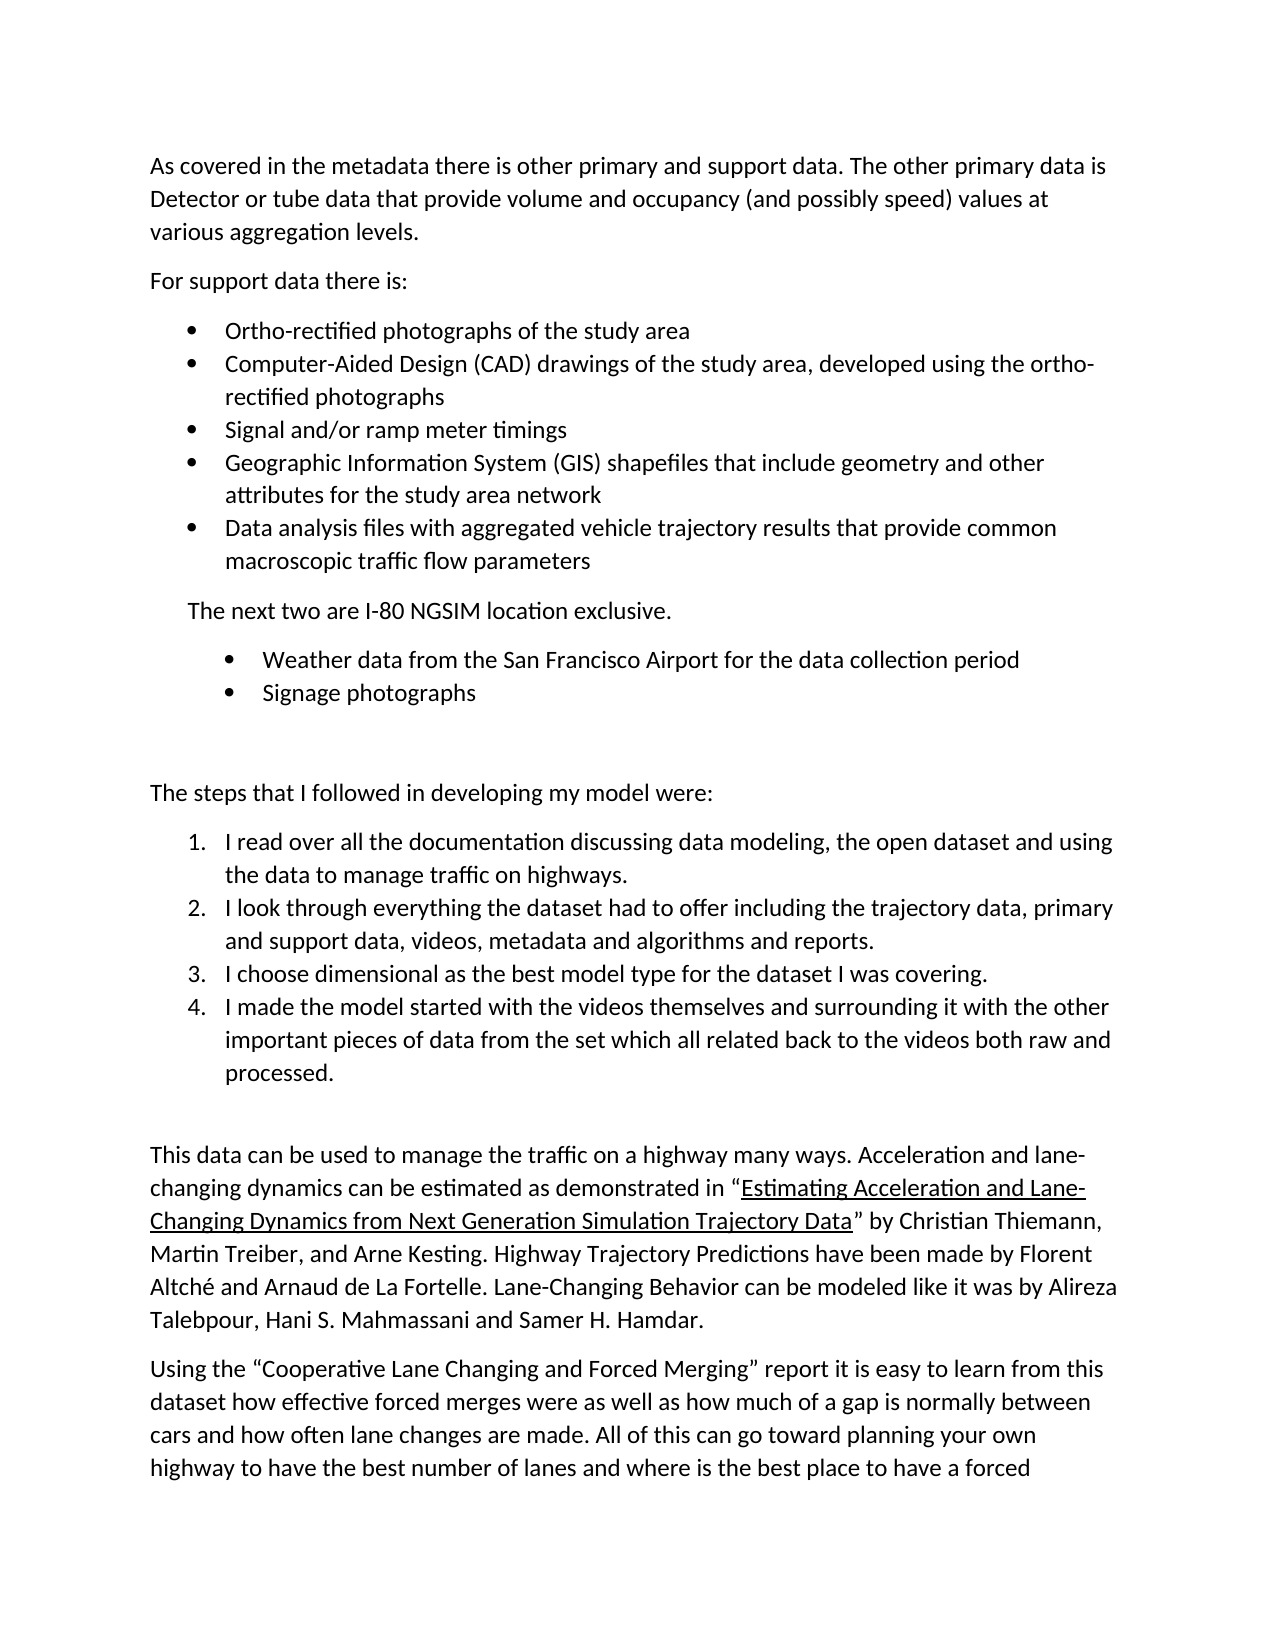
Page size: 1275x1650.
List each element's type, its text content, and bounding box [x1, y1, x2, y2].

list Geographic Information System (GIS) shapefiles that include geometry and other attributes for the study area network [187, 447, 1125, 510]
list I choose dimensional as the best model type for the dataset I was covering. [187, 958, 1125, 988]
text The next two are I-80 NGSIM location exclusive. [187, 595, 1125, 626]
list Signal and/or ramp meter timings [187, 414, 1125, 444]
list I read over all the documentation discussing data modeling, the open dataset and using the data to manage traffic on highways. [187, 826, 1125, 890]
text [150, 1353, 1125, 1483]
list I made the model started with the videos themselves and surrounding it with the other important pieces of data from the set which all related back to the videos both raw and processed. [187, 991, 1125, 1087]
list Signage photographs [225, 677, 1125, 708]
list Data analysis files with aggregated vehicle trajectory results that provide common macroscopic traffic flow parameters [187, 512, 1125, 576]
text For support data there is: [150, 265, 1125, 296]
list Weather data from the San Francisco Airport for the data collection period [225, 644, 1125, 675]
list I look through everything the dataset had to offer including the trajectory data, primary and support data, videos, metadata and algorithms and reports. [187, 892, 1125, 956]
text The steps that I followed in developing my model were: [150, 777, 1125, 807]
list Ortho-rectified photographs of the study area [187, 315, 1125, 346]
text As covered in the metadata there is other primary and support data. The other primary data is Detector or tube data that provide volume and occupancy (and possibly speed) values at various aggregation levels. [150, 150, 1125, 246]
text This data can be used to manage the traffic on a highway many ways. Acceleration and lane-changing dynamics can be estimated as demonstrated in “Estimating Acceleration and Lane-Changing Dynamics from Next Generation Simulation Trajectory Data” by Christian Thiemann, Martin Treiber, and Arne Kesting. Highway Trajectory Predictions have been made by Florent Altché and Arnaud de La Fortelle. Lane-Changing Behavior can be modeled like it was by Alireza Talebpour, Hani S. Mahmassani and Samer H. Hamdar. [150, 1139, 1125, 1334]
list Computer-Aided Design (CAD) drawings of the study area, developed using the ortho-rectified photographs [187, 348, 1125, 411]
